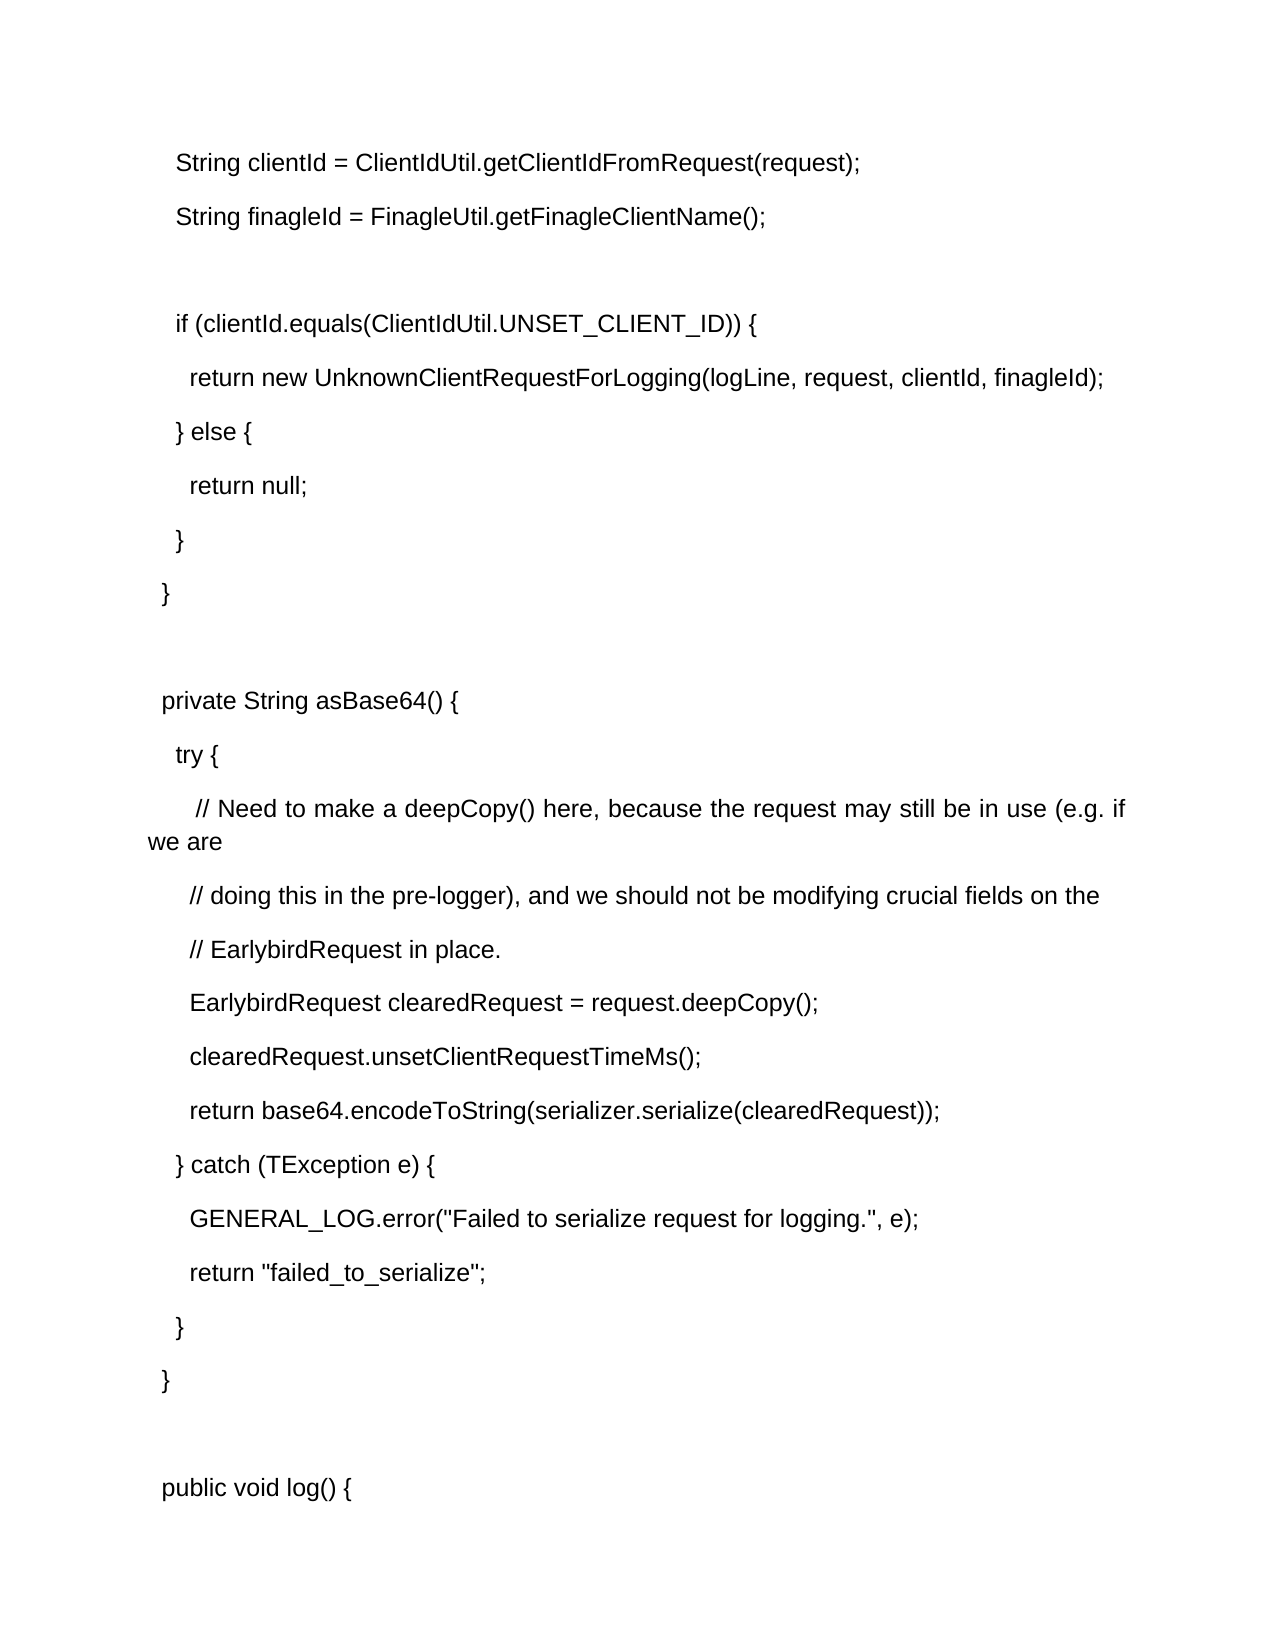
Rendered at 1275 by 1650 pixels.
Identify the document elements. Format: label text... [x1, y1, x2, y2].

text EarlybirdRequest clearedRequest = request.deepCopy(); [148, 988, 1127, 1017]
text // doing this in the pre-logger), and we should not be modifying crucial fields on the [148, 881, 1127, 909]
text } catch (TException e) { [148, 1150, 1127, 1179]
text } else { [148, 417, 1127, 446]
text return null; [148, 471, 1127, 499]
text return new UnknownClientRequestForLogging(logLine, request, clientId, finagleId); [148, 363, 1127, 392]
text } [148, 524, 1127, 553]
text String finagleId = FinagleUtil.getFinagleClientName(); [148, 201, 1127, 230]
text } [148, 1365, 1127, 1394]
text private String asBase64() { [148, 686, 1127, 715]
text } [148, 578, 1127, 607]
text // EarlybirdRequest in place. [148, 934, 1127, 963]
text clearedRequest.unsetClientRequestTimeMs(); [148, 1042, 1127, 1071]
text } [148, 1312, 1127, 1340]
text String clientId = ClientIdUtil.getClientIdFromRequest(request); [148, 148, 1127, 176]
text try { [148, 740, 1127, 769]
text // Need to make a deepCopy() here, because the request may still be in use (e.g. if we are [148, 794, 1127, 856]
text public void log() { [148, 1473, 1127, 1502]
text return "failed_to_serialize"; [148, 1258, 1127, 1286]
text return base64.encodeToString(serializer.serialize(clearedRequest)); [148, 1096, 1127, 1125]
text GENERAL_LOG.error("Failed to serialize request for logging.", e); [148, 1204, 1127, 1233]
text if (clientId.equals(ClientIdUtil.UNSET_CLIENT_ID)) { [148, 309, 1127, 338]
